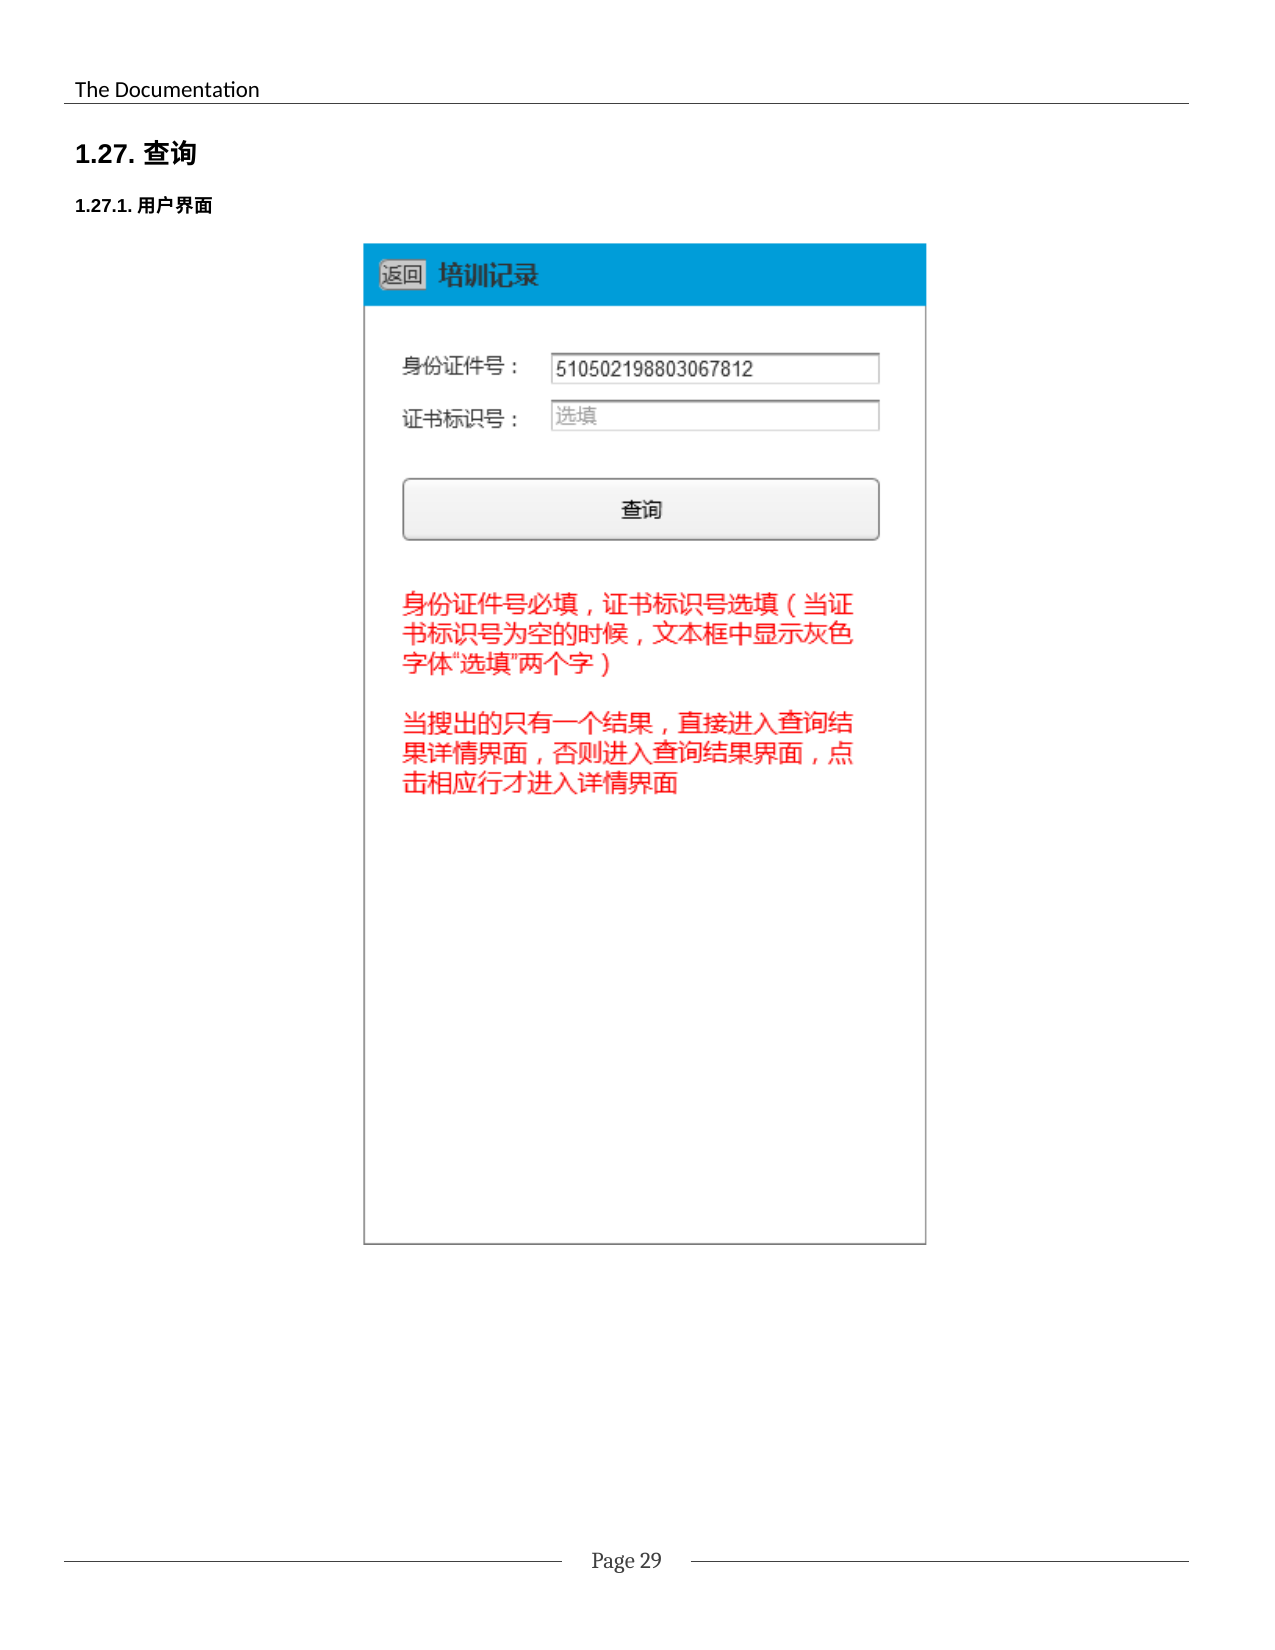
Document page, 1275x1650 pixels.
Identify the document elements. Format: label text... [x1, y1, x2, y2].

subtitle 用户界面 [75, 194, 1200, 216]
subtitle 查询 [75, 138, 1200, 169]
